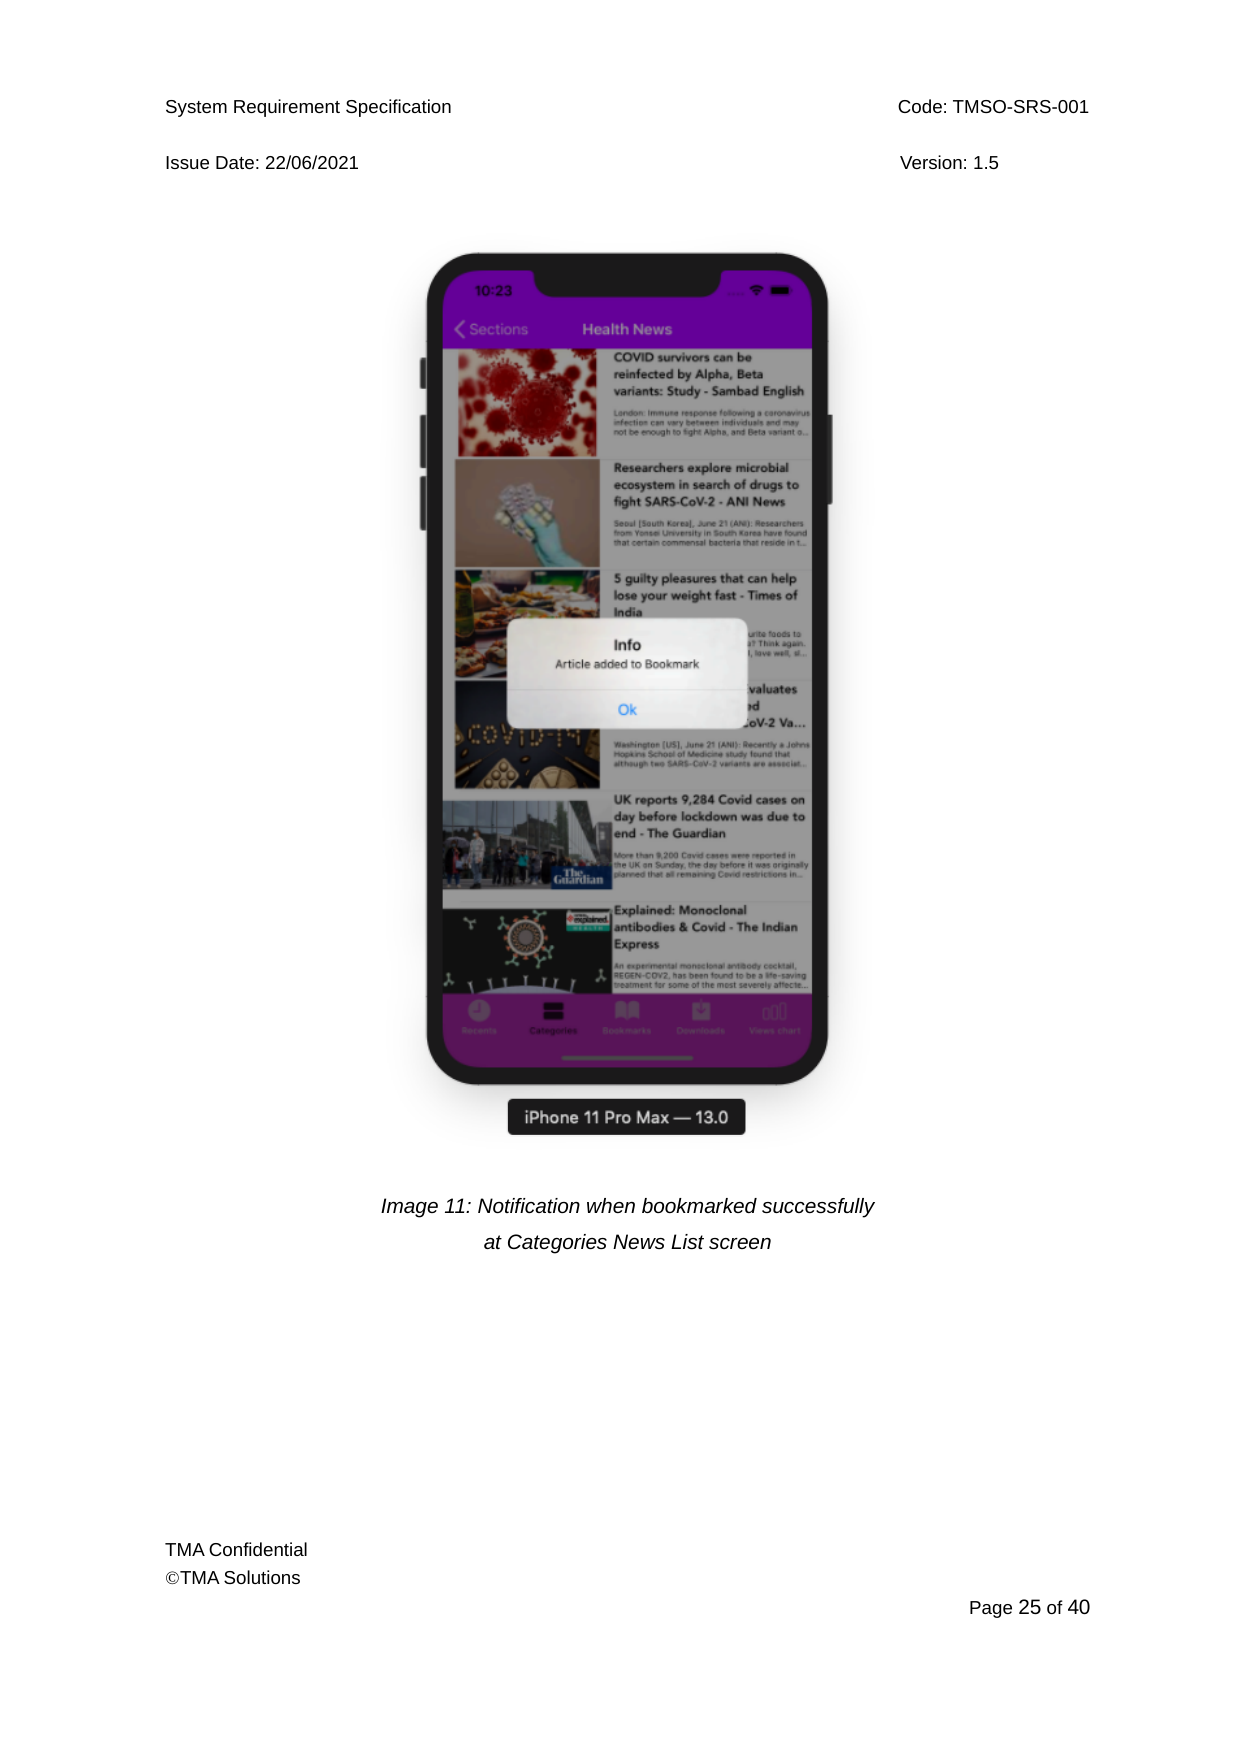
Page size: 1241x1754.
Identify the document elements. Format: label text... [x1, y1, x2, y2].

text Image 11: Notification when bookmarked successfully [165, 1194, 1090, 1218]
picture [344, 203, 911, 1182]
text at Categories News List screen [165, 1230, 1090, 1254]
